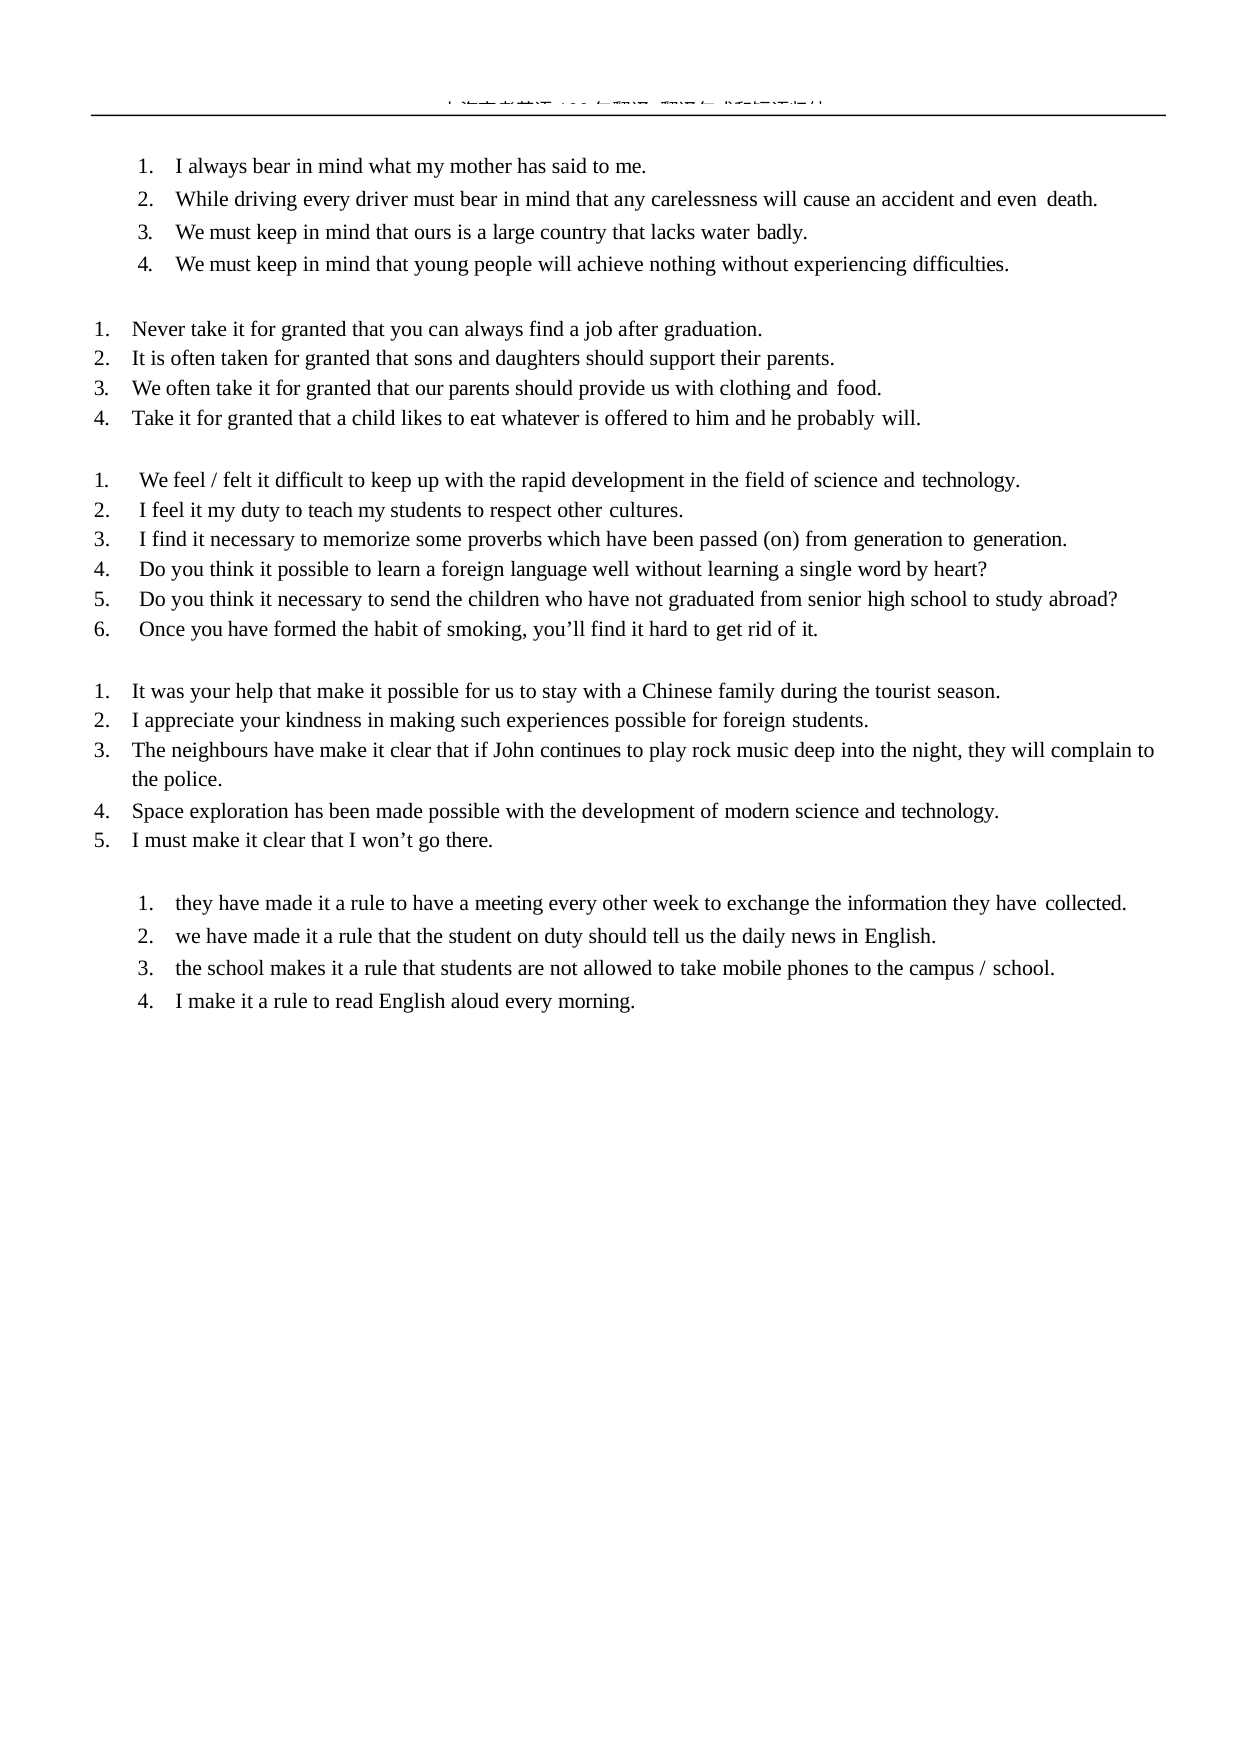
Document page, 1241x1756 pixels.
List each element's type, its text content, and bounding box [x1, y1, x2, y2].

list Do you think it necessary to send the children who have not graduated from senior high school to study abroad? [94, 586, 1198, 611]
list I appreciate your kindness in making such experiences possible for foreign students. [94, 707, 1198, 732]
list While driving every driver must bear in mind that any carelessness will cause an accident and even death. [137, 186, 1198, 211]
list We feel / felt it difficult to keep up with the rapid development in the field of science and technology. [94, 467, 1198, 492]
list Do you think it possible to learn a foreign language well without learning a single word by heart? [94, 556, 1198, 581]
list We must keep in mind that ours is a large country that lacks water badly. [137, 219, 1198, 244]
list The neighbours have make it clear that if John continues to play rock music deep into the night, they will complain to the police. [94, 737, 1164, 791]
list Once you have formed the habit of smoking, you’ll find it hard to get rid of it. [94, 616, 1198, 641]
list Space exploration has been made possible with the development of modern science and technology. [94, 798, 1198, 823]
list I make it a rule to read English aloud every morning. [137, 988, 1198, 1013]
list We often take it for granted that our parents should provide us with clothing and food. [94, 375, 1198, 400]
list I must make it clear that I won’t go there. [94, 827, 1198, 853]
list I find it necessary to memorize some proverbs which have been passed (on) from generation to generation. [94, 526, 1198, 552]
list they have made it a rule to have a meeting every other week to exchange the information they have collected. [137, 890, 1198, 916]
list we have made it a rule that the student on duty should tell us the daily news in English. [137, 923, 1198, 948]
list the school makes it a rule that students are not allowed to take mobile phones to the campus / school. [137, 955, 1198, 981]
list It was your help that make it possible for us to stay with a Chinese family during the tourist season. [94, 678, 1198, 703]
list I feel it my duty to teach my students to respect other cultures. [94, 497, 1198, 522]
list It is often taken for granted that sons and daughters should support their parents. [94, 345, 1198, 371]
list I always bear in mind what my mother has said to me. [137, 153, 1198, 179]
list Never take it for granted that you can always find a job after graduation. [94, 316, 1198, 341]
list Take it for granted that a child likes to eat whatever is offered to him and he probably will. [94, 405, 1198, 430]
list We must keep in mind that young people will achieve nothing without experiencing difficulties. [137, 251, 1198, 276]
